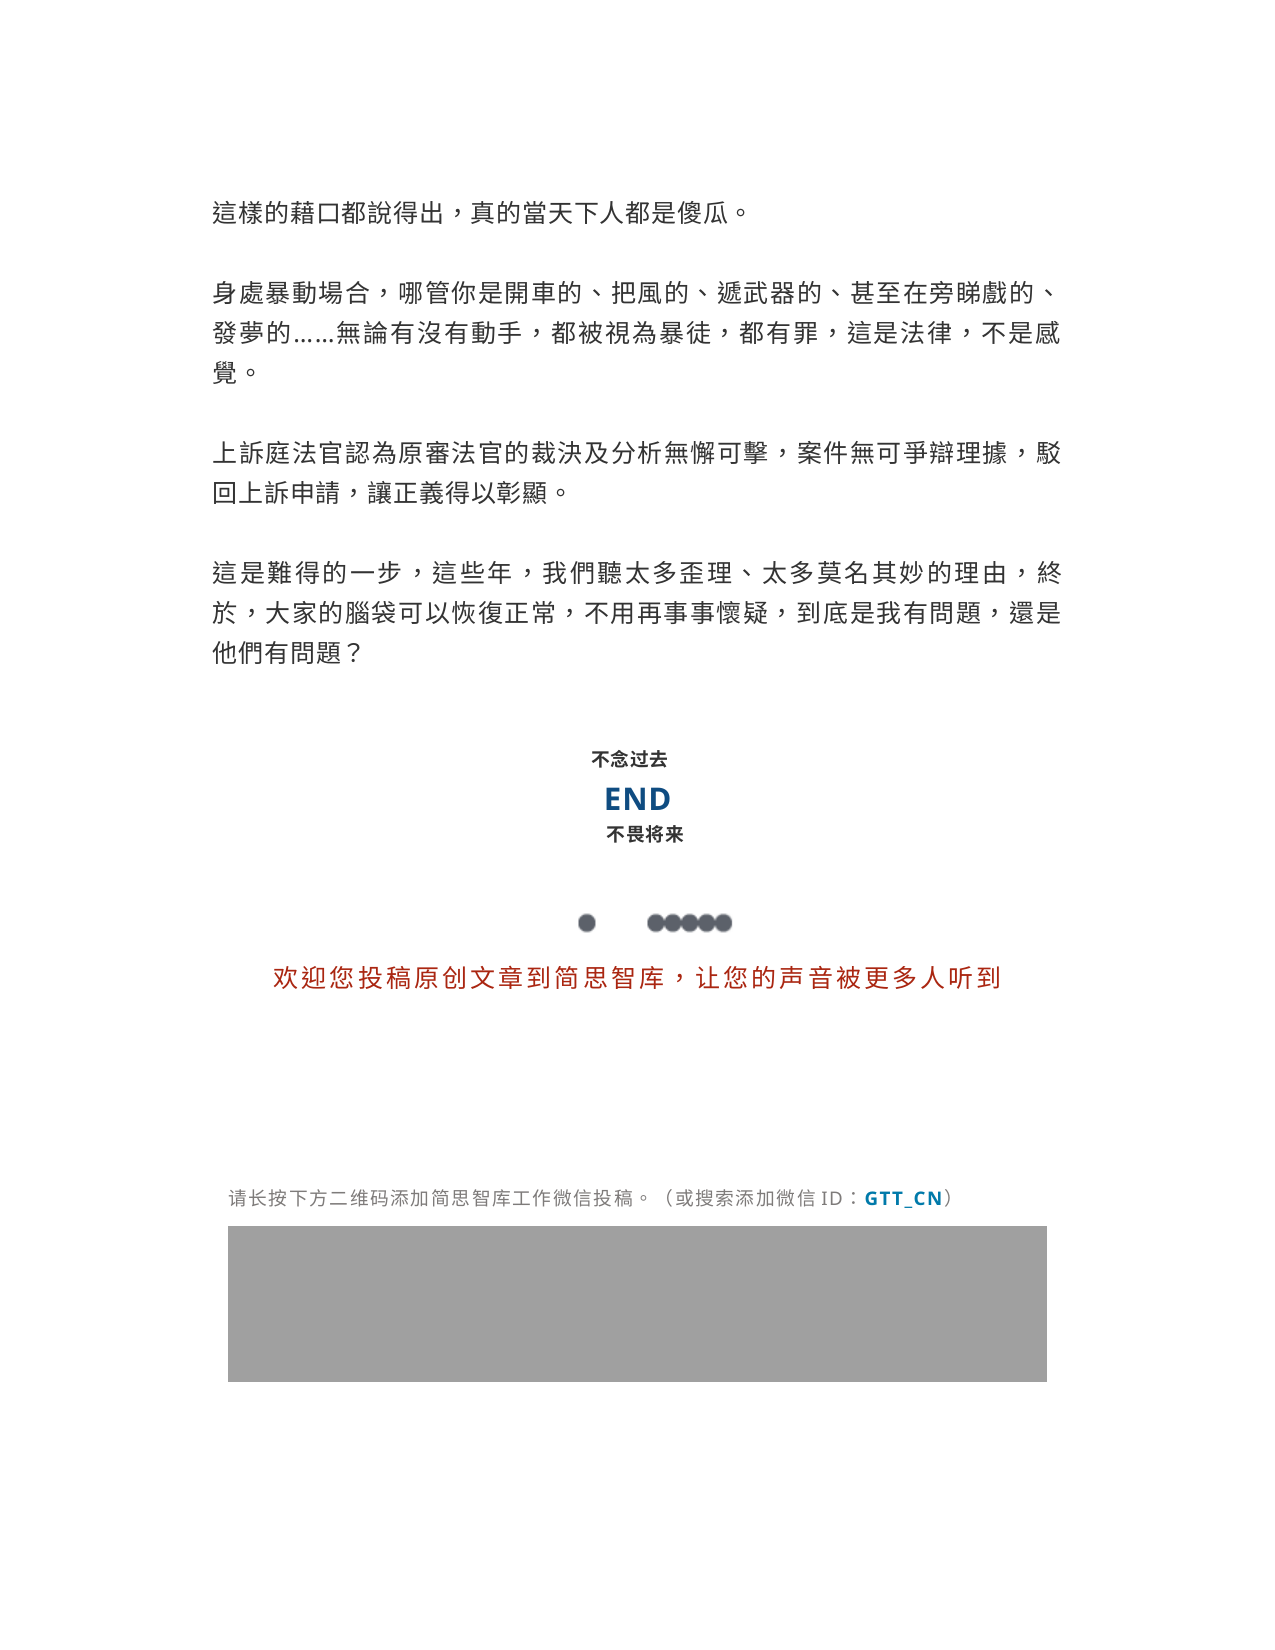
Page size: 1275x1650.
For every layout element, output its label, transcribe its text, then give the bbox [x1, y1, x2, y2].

text 這樣的藉口都說得出，真的當天下人都是傻瓜。 [212, 190, 1062, 230]
text 不念过去 [228, 744, 1031, 772]
text END [228, 772, 1047, 819]
text 身處暴動場合，哪管你是開車的、把風的、遞武器的、甚至在旁睇戲的、發夢的……無論有沒有動手，都被視為暴徒，都有罪，這是法律，不是感覺。 [212, 270, 1062, 390]
text 這是難得的一步，這些年，我們聽太多歪理、太多莫名其妙的理由，終於，大家的腦袋可以恢復正常，不用再事事懷疑，到底是我有問題，還是他們有問題？ [212, 550, 1062, 670]
text 请长按下方二维码添加简思智库工作微信投稿。（或搜索添加微信ID：GTT_CN） [228, 1185, 1047, 1210]
picture [231, 908, 1132, 937]
text 欢迎您投稿原创文章到简思智库，让您的声音被更多人听到 [228, 960, 1047, 994]
text 不畏将来 [244, 819, 1047, 847]
text 上訴庭法官認為原審法官的裁決及分析無懈可擊，案件無可爭辯理據，駁回上訴申請，讓正義得以彰顯。 [212, 430, 1062, 510]
